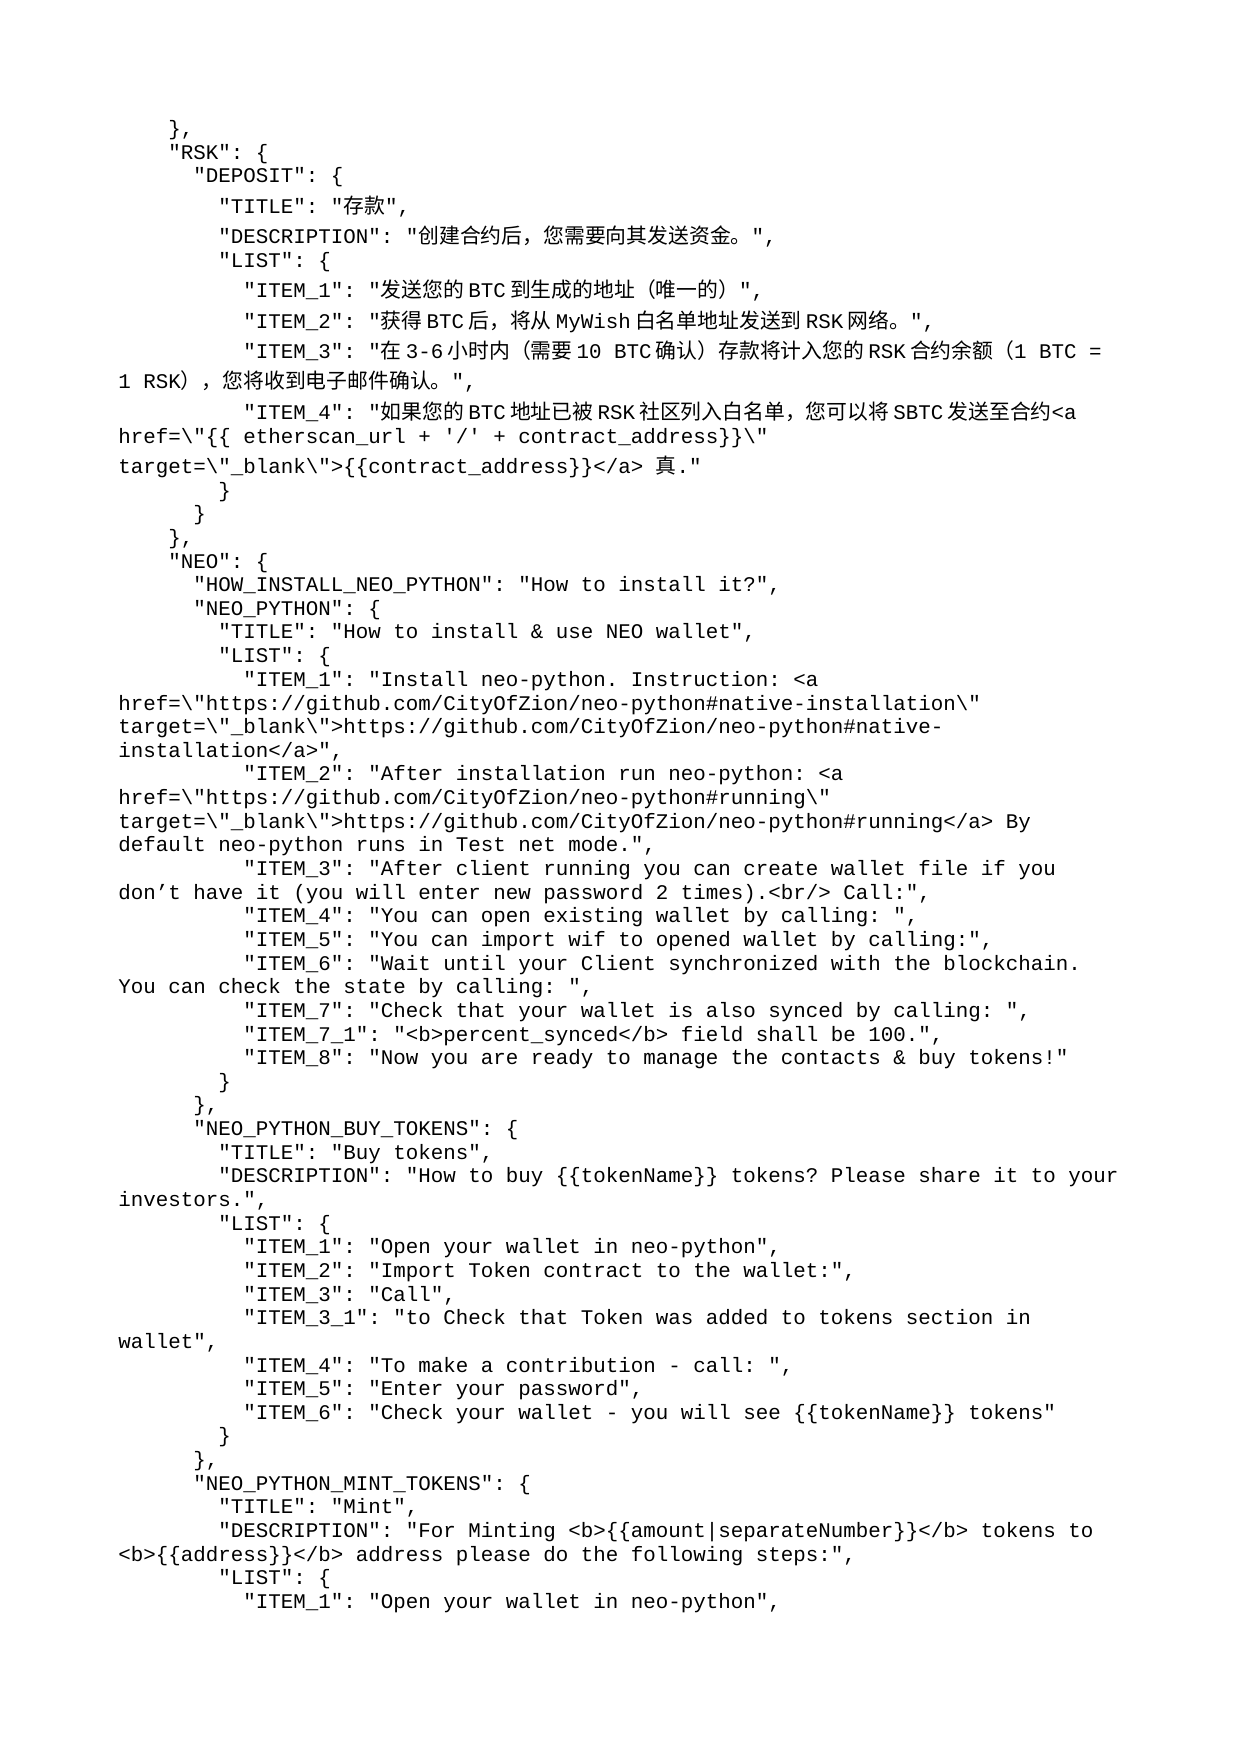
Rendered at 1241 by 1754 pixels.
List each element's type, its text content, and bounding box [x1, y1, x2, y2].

text "NEO_PYTHON": { [118, 598, 1122, 622]
text "ITEM_3_1": "to Check that Token was added to tokens section in wallet", [118, 1307, 1122, 1354]
text "ITEM_1": "Open your wallet in neo-python", [118, 1591, 1122, 1615]
text "TITLE": "How to install & use NEO wallet", [118, 622, 1122, 645]
text "DESCRIPTION": "For Minting <b>{{amount|separateNumber}}</b> tokens to <b>{{address}}</b> address please do the following steps:", [118, 1520, 1122, 1567]
text "ITEM_1": "发送您的BTC到生成的地址（唯一的）", [118, 273, 1122, 304]
text "ITEM_7_1": "<b>percent_synced</b> field shall be 100.", [118, 1023, 1122, 1047]
text "ITEM_3": "Call", [118, 1284, 1122, 1307]
text } [118, 1071, 1122, 1094]
text "RSK": { [118, 142, 1122, 165]
text "NEO": { [118, 551, 1122, 574]
text } [118, 503, 1122, 527]
text }, [118, 1449, 1122, 1473]
text } [118, 480, 1122, 503]
text "ITEM_4": "To make a contribution - call: ", [118, 1354, 1122, 1378]
text "ITEM_8": "Now you are ready to manage the contacts & buy tokens!" [118, 1047, 1122, 1071]
text "DESCRIPTION": "How to buy {{tokenName}} tokens? Please share it to your investors.", [118, 1165, 1122, 1213]
text "HOW_INSTALL_NEO_PYTHON": "How to install it?", [118, 574, 1122, 598]
text "LIST": { [118, 645, 1122, 669]
text }, [118, 1094, 1122, 1118]
text }, [118, 527, 1122, 551]
text "ITEM_5": "Enter your password", [118, 1378, 1122, 1402]
text "ITEM_4": "You can open existing wallet by calling: ", [118, 905, 1122, 929]
text "NEO_PYTHON_MINT_TOKENS": { [118, 1473, 1122, 1496]
text "ITEM_6": "Check your wallet - you will see {{tokenName}} tokens" [118, 1402, 1122, 1426]
text "LIST": { [118, 250, 1122, 273]
text "ITEM_4": "如果您的BTC地址已被RSK社区列入白名单，您可以将SBTC发送至合约<a href=\"{{ etherscan_url + '/' + contract_address}}\" target=\"_blank\">{{contract_address}}</a> 真." [118, 395, 1122, 480]
text "ITEM_3": "After client running you can create wallet file if you don’t have it (you will enter new password 2 times).<br/> Call:", [118, 858, 1122, 905]
text "ITEM_1": "Install neo-python. Instruction: <a href=\"https://github.com/CityOfZion/neo-python#native-installation\" target=\"_blank\">https://github.com/CityOfZion/neo-python#native-installation</a>", [118, 669, 1122, 763]
text "TITLE": "Mint", [118, 1496, 1122, 1520]
text "DEPOSIT": { [118, 165, 1122, 189]
text "ITEM_1": "Open your wallet in neo-python", [118, 1236, 1122, 1260]
text "TITLE": "存款", [118, 189, 1122, 219]
text "NEO_PYTHON_BUY_TOKENS": { [118, 1118, 1122, 1142]
text "TITLE": "Buy tokens", [118, 1142, 1122, 1165]
text "ITEM_2": "获得BTC后，将从MyWish白名单地址发送到RSK网络。", [118, 304, 1122, 334]
text }, [118, 118, 1122, 142]
text "LIST": { [118, 1213, 1122, 1236]
text "LIST": { [118, 1567, 1122, 1591]
text "DESCRIPTION": "创建合约后，您需要向其发送资金。", [118, 219, 1122, 250]
text "ITEM_5": "You can import wif to opened wallet by calling:", [118, 929, 1122, 953]
text "ITEM_2": "Import Token contract to the wallet:", [118, 1260, 1122, 1284]
text } [118, 1426, 1122, 1449]
text "ITEM_6": "Wait until your Client synchronized with the blockchain. You can check the state by calling: ", [118, 953, 1122, 1000]
text "ITEM_3": "在3-6小时内（需要10 BTC确认）存款将计入您的RSK合约余额（1 BTC = 1 RSK），您将收到电子邮件确认。", [118, 334, 1122, 395]
text "ITEM_7": "Check that your wallet is also synced by calling: ", [118, 1000, 1122, 1023]
text "ITEM_2": "After installation run neo-python: <a href=\"https://github.com/CityOfZion/neo-python#running\" target=\"_blank\">https://github.com/CityOfZion/neo-python#running</a> By default neo-python runs in Test net mode.", [118, 763, 1122, 858]
